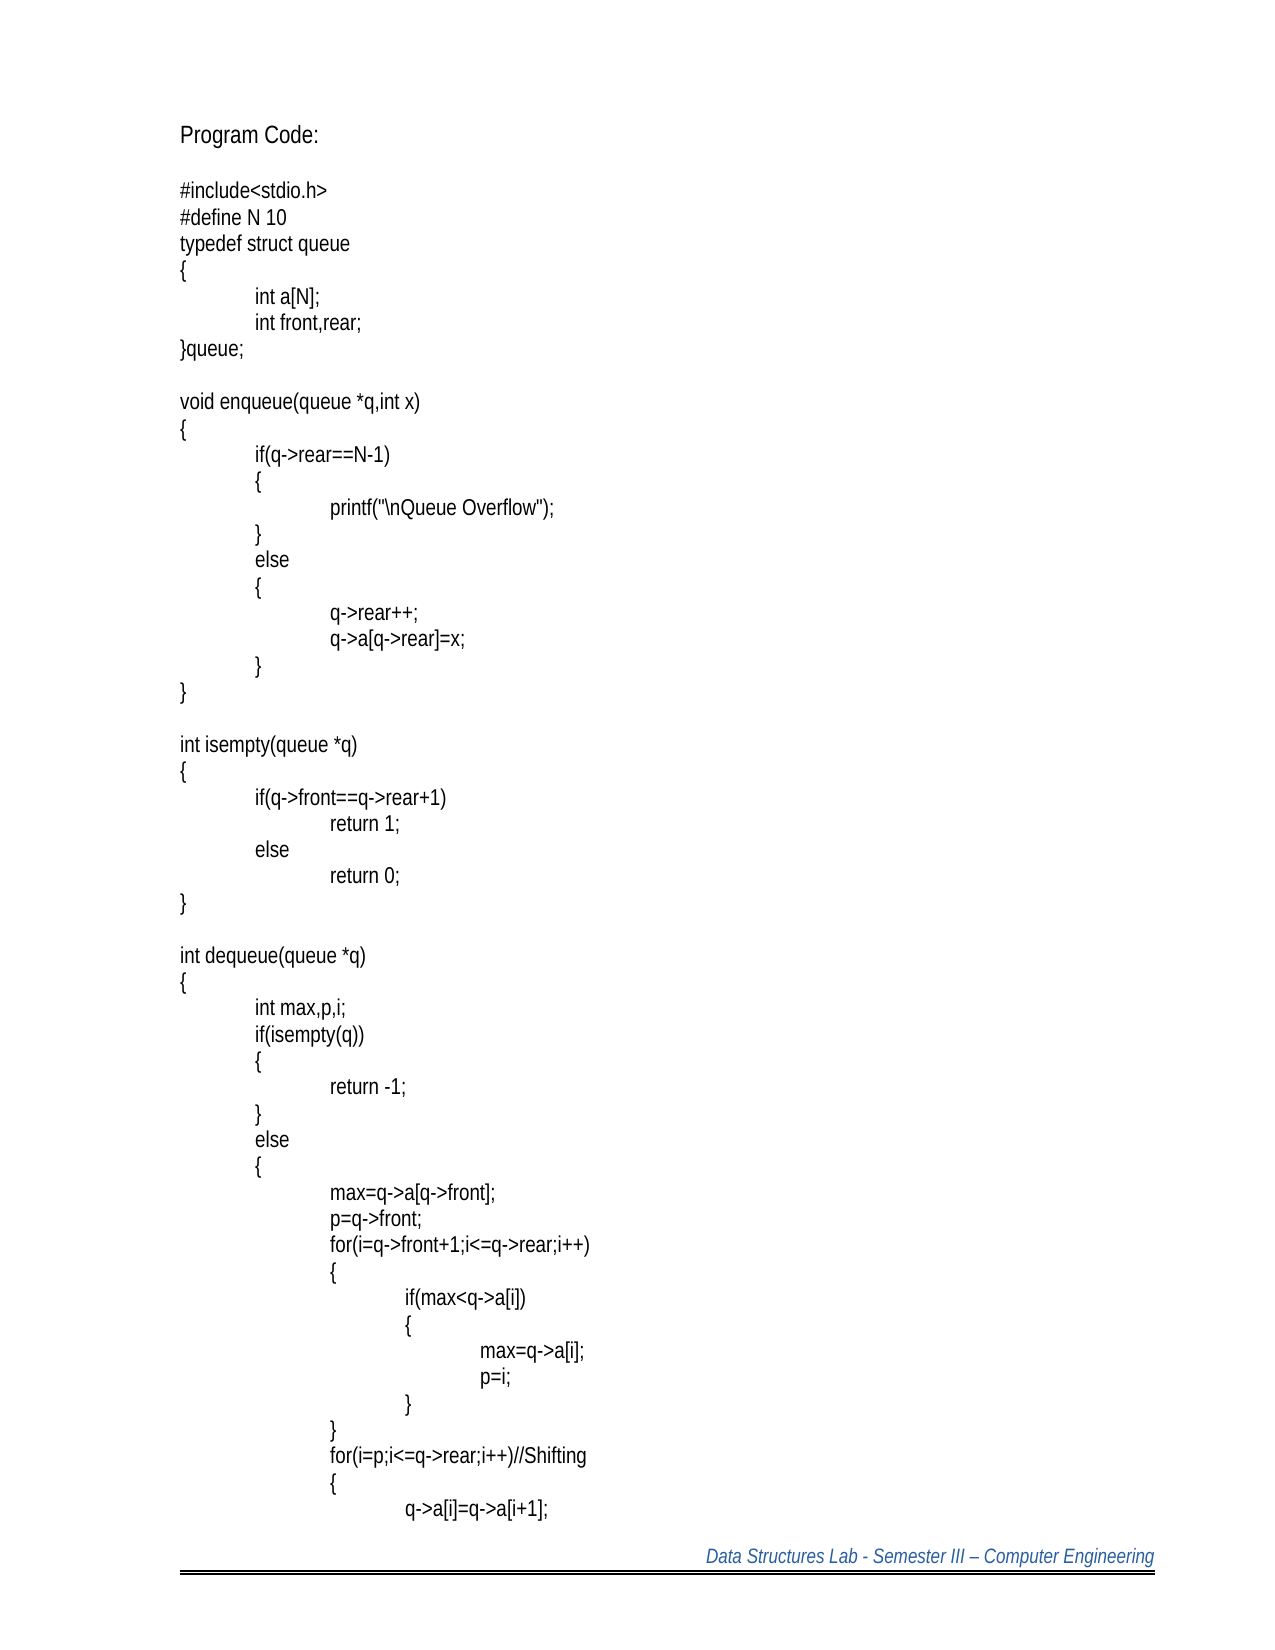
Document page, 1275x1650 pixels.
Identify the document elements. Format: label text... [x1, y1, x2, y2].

text int dequeue(queue *q) [180, 942, 1155, 968]
text } [180, 1100, 1155, 1126]
text Program Code: [180, 120, 1155, 149]
text return 0; [180, 862, 1155, 889]
text p=q->front; [180, 1205, 1155, 1231]
text else [180, 1126, 1155, 1152]
text { [180, 414, 1155, 441]
text for(i=p;i<=q->rear;i++)//Shifting [180, 1442, 1155, 1469]
text max=q->a[q->front]; [180, 1179, 1155, 1205]
text int isempty(queue *q) [180, 731, 1155, 757]
text int front,rear; [180, 309, 1155, 335]
text { [180, 1152, 1155, 1179]
text printf("\nQueue Overflow"); [180, 493, 1155, 520]
text { [180, 1311, 1155, 1337]
text } [180, 652, 1155, 678]
text int max,p,i; [180, 994, 1155, 1021]
text if(isempty(q)) [180, 1021, 1155, 1047]
text } [180, 1389, 1155, 1416]
text return -1; [180, 1073, 1155, 1100]
text } [180, 889, 1155, 915]
text #include<stdio.h> [180, 177, 1155, 204]
text { [180, 1258, 1155, 1284]
text { [180, 1469, 1155, 1495]
text { [180, 968, 1155, 994]
text typedef struct queue [180, 230, 1155, 256]
text return 1; [180, 810, 1155, 836]
text for(i=q->front+1;i<=q->rear;i++) [180, 1231, 1155, 1258]
text void enqueue(queue *q,int x) [180, 388, 1155, 414]
text }queue; [180, 335, 1155, 362]
text p=i; [180, 1363, 1155, 1389]
text { [180, 467, 1155, 493]
text { [180, 573, 1155, 599]
text } [180, 520, 1155, 546]
text { [180, 256, 1155, 283]
text } [180, 1416, 1155, 1442]
text #define N 10 [180, 204, 1155, 230]
text q->rear++; [180, 599, 1155, 625]
text q->a[i]=q->a[i+1]; [180, 1495, 1155, 1521]
text else [180, 836, 1155, 862]
text else [180, 546, 1155, 573]
text if(max<q->a[i]) [180, 1284, 1155, 1311]
text if(q->front==q->rear+1) [180, 783, 1155, 810]
text { [180, 757, 1155, 783]
text q->a[q->rear]=x; [180, 625, 1155, 652]
text } [180, 678, 1155, 704]
text int a[N]; [180, 283, 1155, 309]
text max=q->a[i]; [180, 1337, 1155, 1363]
text { [180, 1047, 1155, 1073]
text if(q->rear==N-1) [180, 441, 1155, 467]
